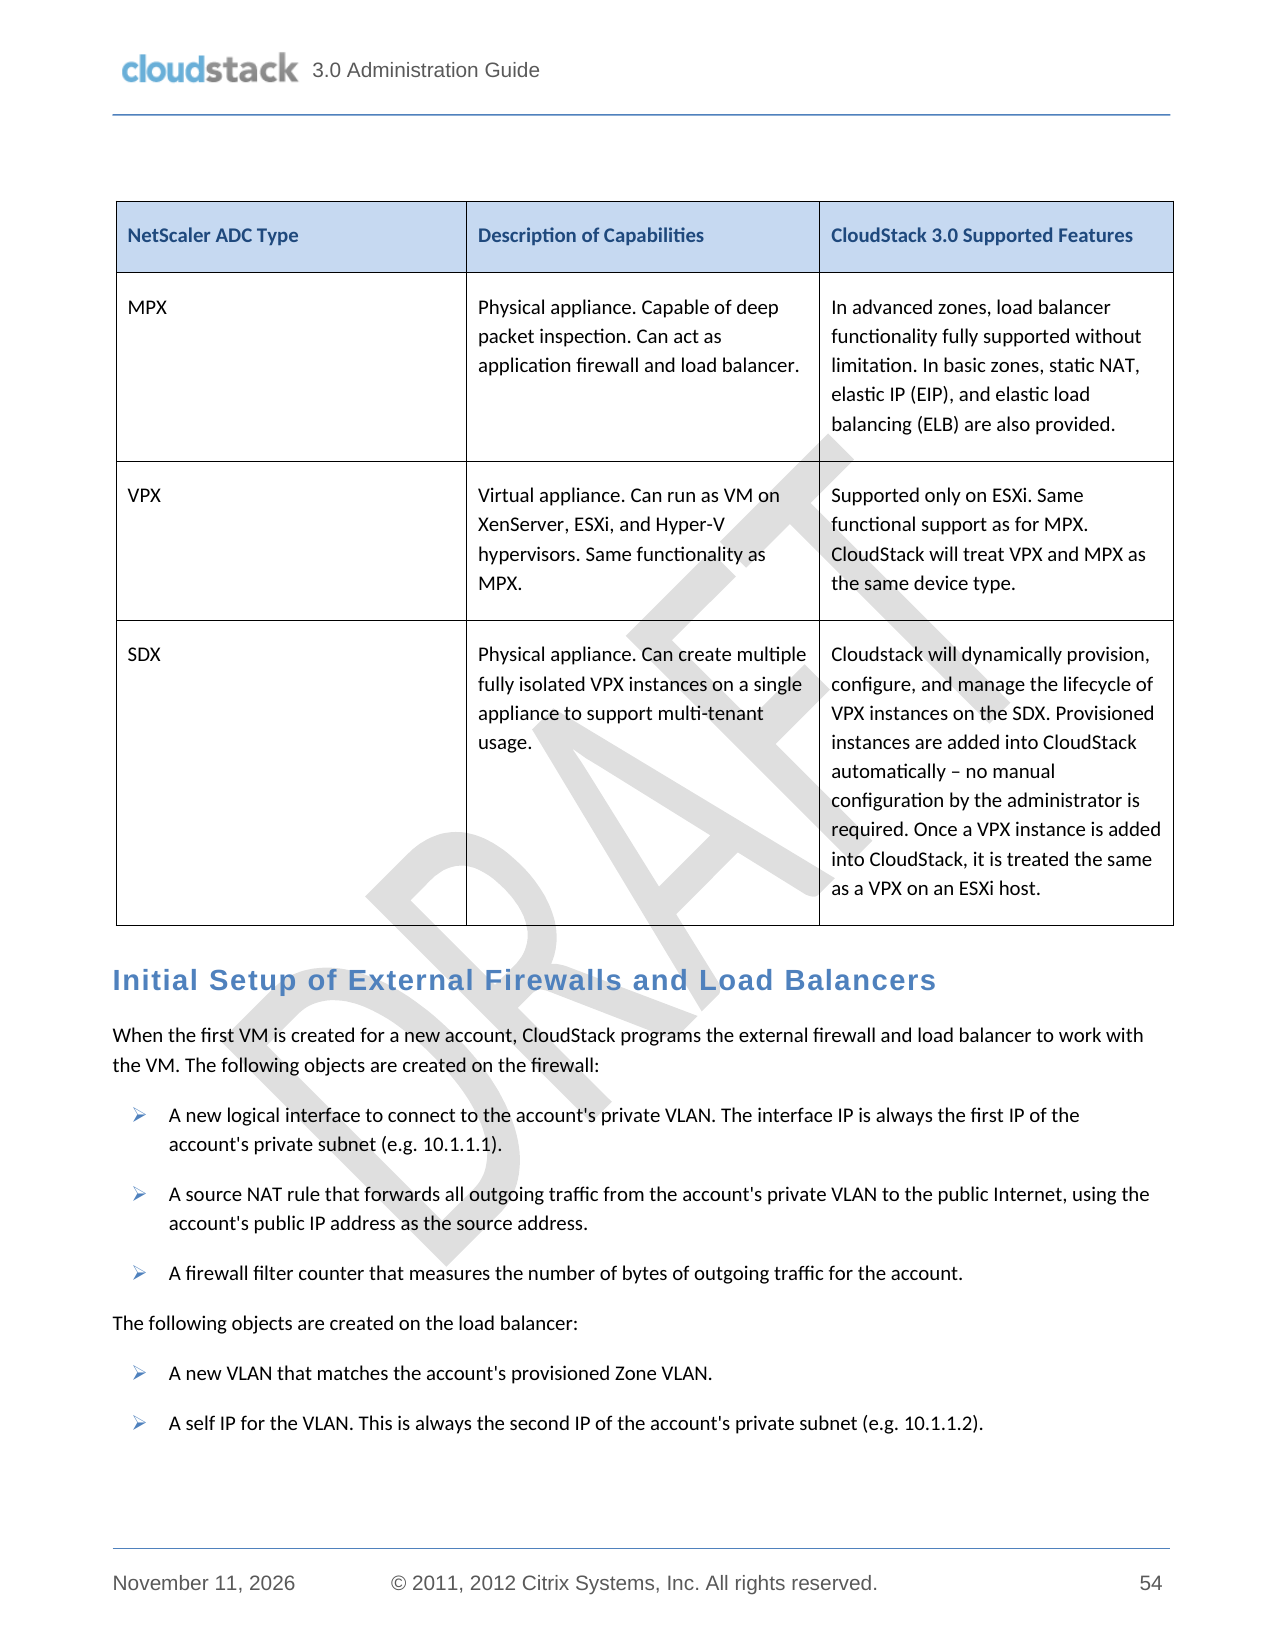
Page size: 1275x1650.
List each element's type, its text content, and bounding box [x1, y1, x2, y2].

list A firewall filter counter that measures the number of bytes of outgoing traffic for the account. [131, 1260, 1162, 1286]
table_cell Virtual appliance. Can run as VM on XenServer, ESXi, and Hyper-V hypervisors. Same functionality as MPX. [467, 462, 819, 620]
table_cell VPX [117, 462, 466, 620]
text When the first VM is created for a new account, CloudStack programs the external firewall and load balancer to work with the VM. The following objects are created on the firewall: [112, 1023, 1162, 1077]
table_cell SDX [117, 621, 466, 925]
table_cell Physical appliance. Capable of deep packet inspection. Can act as application firewall and load balancer. [467, 273, 819, 461]
list A new VLAN that matches the account's provisioned Zone VLAN. [131, 1360, 1162, 1386]
picture [112, 45, 312, 95]
subtitle Initial Setup of External Firewalls and Load Balancers [112, 963, 1162, 997]
table_header NetScaler ADC Type [117, 202, 466, 272]
table_cell Physical appliance. Can create multiple fully isolated VPX instances on a single appliance to support multi-tenant usage. [467, 621, 819, 925]
text The following objects are created on the load balancer: [112, 1310, 1162, 1336]
table_cell MPX [117, 273, 466, 461]
table_header Description of Capabilities [467, 202, 819, 272]
list A self IP for the VLAN. This is always the second IP of the account's private subnet (e.g. 10.1.1.2). [131, 1410, 1162, 1436]
list A source NAT rule that forwards all outgoing traffic from the account's private VLAN to the public Internet, using the account's public IP address as the source address. [131, 1181, 1162, 1236]
table_header CloudStack 3.0 Supported Features [820, 202, 1173, 272]
table_cell Cloudstack will dynamically provision, configure, and manage the lifecycle of VPX instances on the SDX. Provisioned instances are added into CloudStack automatically – no manual configuration by the administrator is required. Once a VPX instance is added into CloudStack, it is treated the same as a VPX on an ESXi host. [820, 621, 1173, 925]
table_cell In advanced zones, load balancer functionality fully supported without limitation. In basic zones, static NAT, elastic IP (EIP), and elastic load balancing (ELB) are also provided. [820, 273, 1173, 461]
list A new logical interface to connect to the account's private VLAN. The interface IP is always the first IP of the account's private subnet (e.g. 10.1.1.1). [131, 1102, 1162, 1156]
table_cell Supported only on ESXi. Same functional support as for MPX. CloudStack will treat VPX and MPX as the same device type. [820, 462, 1173, 620]
